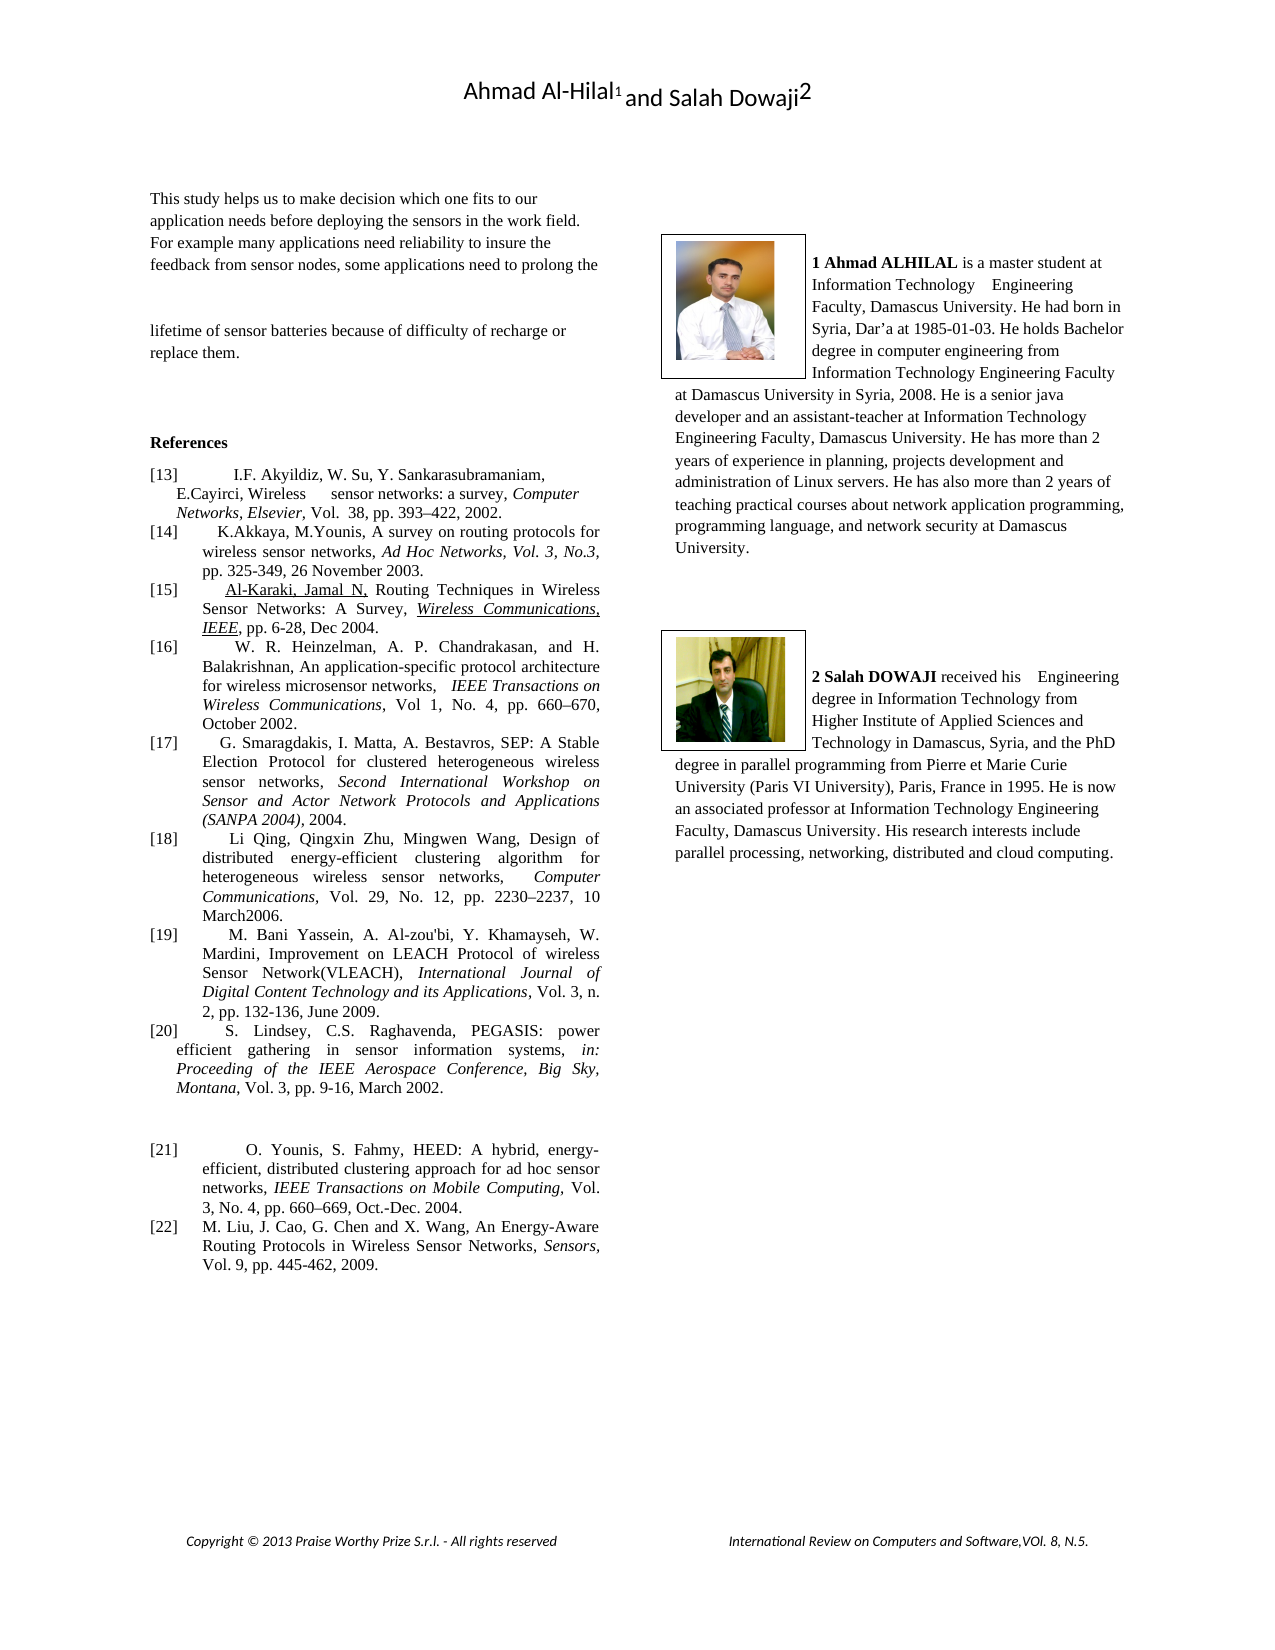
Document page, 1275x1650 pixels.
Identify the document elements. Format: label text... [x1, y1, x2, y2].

list Al-Karaki, Jamal N, Routing Techniques in Wireless Sensor Networks: A Survey, Wireless Communications, IEEE, pp. 6-28, Dec 2004. [150, 580, 600, 637]
text This study helps us to make decision which one fits to our application needs before deploying the sensors in the work field. For example many applications need reliability to insure the feedback from sensor nodes, some applications need to prolong the [150, 189, 600, 274]
list I.F. Akyildiz, W. Su, Y. Sankarasubramaniam, E.Cayirci, Wireless sensor networks: a survey, Computer Networks, Elsevier, Vol. 38, pp. 393–422, 2002. [150, 465, 600, 522]
list O. Younis, S. Fahmy, HEED: A hybrid, energy-efficient, distributed clustering approach for ad hoc sensor networks, IEEE Transactions on Mobile Computing, Vol. 3, No. 4, pp. 660–669, Oct.-Dec. 2004. [150, 1140, 600, 1217]
picture [676, 637, 786, 667]
list K.Akkaya, M.Younis, A survey on routing protocols for wireless sensor networks, Ad Hoc Networks, Vol. 3, No.3, pp. 325-349, 26 November 2003. [150, 522, 600, 580]
picture [676, 241, 775, 252]
list M. Liu, J. Cao, G. Chen and X. Wang, An Energy-Aware Routing Protocols in Wireless Sensor Networks, Sensors, Vol. 9, pp. 445-462, 2009. [150, 1217, 600, 1274]
list S. Lindsey, C.S. Raghavenda, PEGASIS: power efficient gathering in sensor information systems, in: Proceeding of the IEEE Aerospace Conference, Big Sky, Montana, Vol. 3, pp. 9-16, March 2002. [150, 1021, 600, 1097]
list Li Qing, Qingxin Zhu, Mingwen Wang, Design of distributed energy-efficient clustering algorithm for heterogeneous wireless sensor networks, Computer Communications, Vol. 29, No. 12, pp. 2230–2237, 10 March2006. [150, 829, 600, 925]
list G. Smaragdakis, I. Matta, A. Bestavros, SEP: A Stable Election Protocol for clustered heterogeneous wireless sensor networks, Second International Workshop on Sensor and Actor Network Protocols and Applications (SANPA 2004), 2004. [150, 733, 600, 829]
text References [150, 431, 600, 452]
text lifetime of sensor batteries because of difficulty of recharge or replace them. [150, 321, 600, 362]
text 2 Salah DOWAJI received his Engineering degree in Information Technology from Higher Institute of Applied Sciences and Technology in Damascus, Syria, and the PhD degree in parallel programming from Pierre et Marie Curie University (Paris VI University), Paris, France in 1995. He is now an associated professor at Information Technology Engineering Faculty, Damascus University. His research interests include parallel processing, networking, distributed and cloud computing. [675, 667, 1125, 862]
text 1 Ahmad ALHILAL is a master student at Information Technology Engineering Faculty, Damascus University. He had born in Syria, Dar’a at 1985-01-03. He holds Bachelor degree in computer engineering from Information Technology Engineering Faculty at Damascus University in Syria, 2008. He is a senior java developer and an assistant-teacher at Information Technology Engineering Faculty, Damascus University. He has more than 2 years of experience in planning, projects development and administration of Linux servers. He has also more than 2 years of teaching practical courses about network application programming, programming language, and network security at Damascus University. [675, 252, 1125, 557]
list W. R. Heinzelman, A. P. Chandrakasan, and H. Balakrishnan, An application-specific protocol architecture for wireless microsensor networks, IEEE Transactions on Wireless Communications, Vol 1, No. 4, pp. 660–670, October 2002. [150, 637, 600, 733]
list M. Bani Yassein, A. Al-zou'bi, Y. Khamayseh, W. Mardini, Improvement on LEACH Protocol of wireless Sensor Network(VLEACH), International Journal of Digital Content Technology and its Applications, Vol. 3, n. 2, pp. 132-136, June 2009. [150, 925, 600, 1021]
